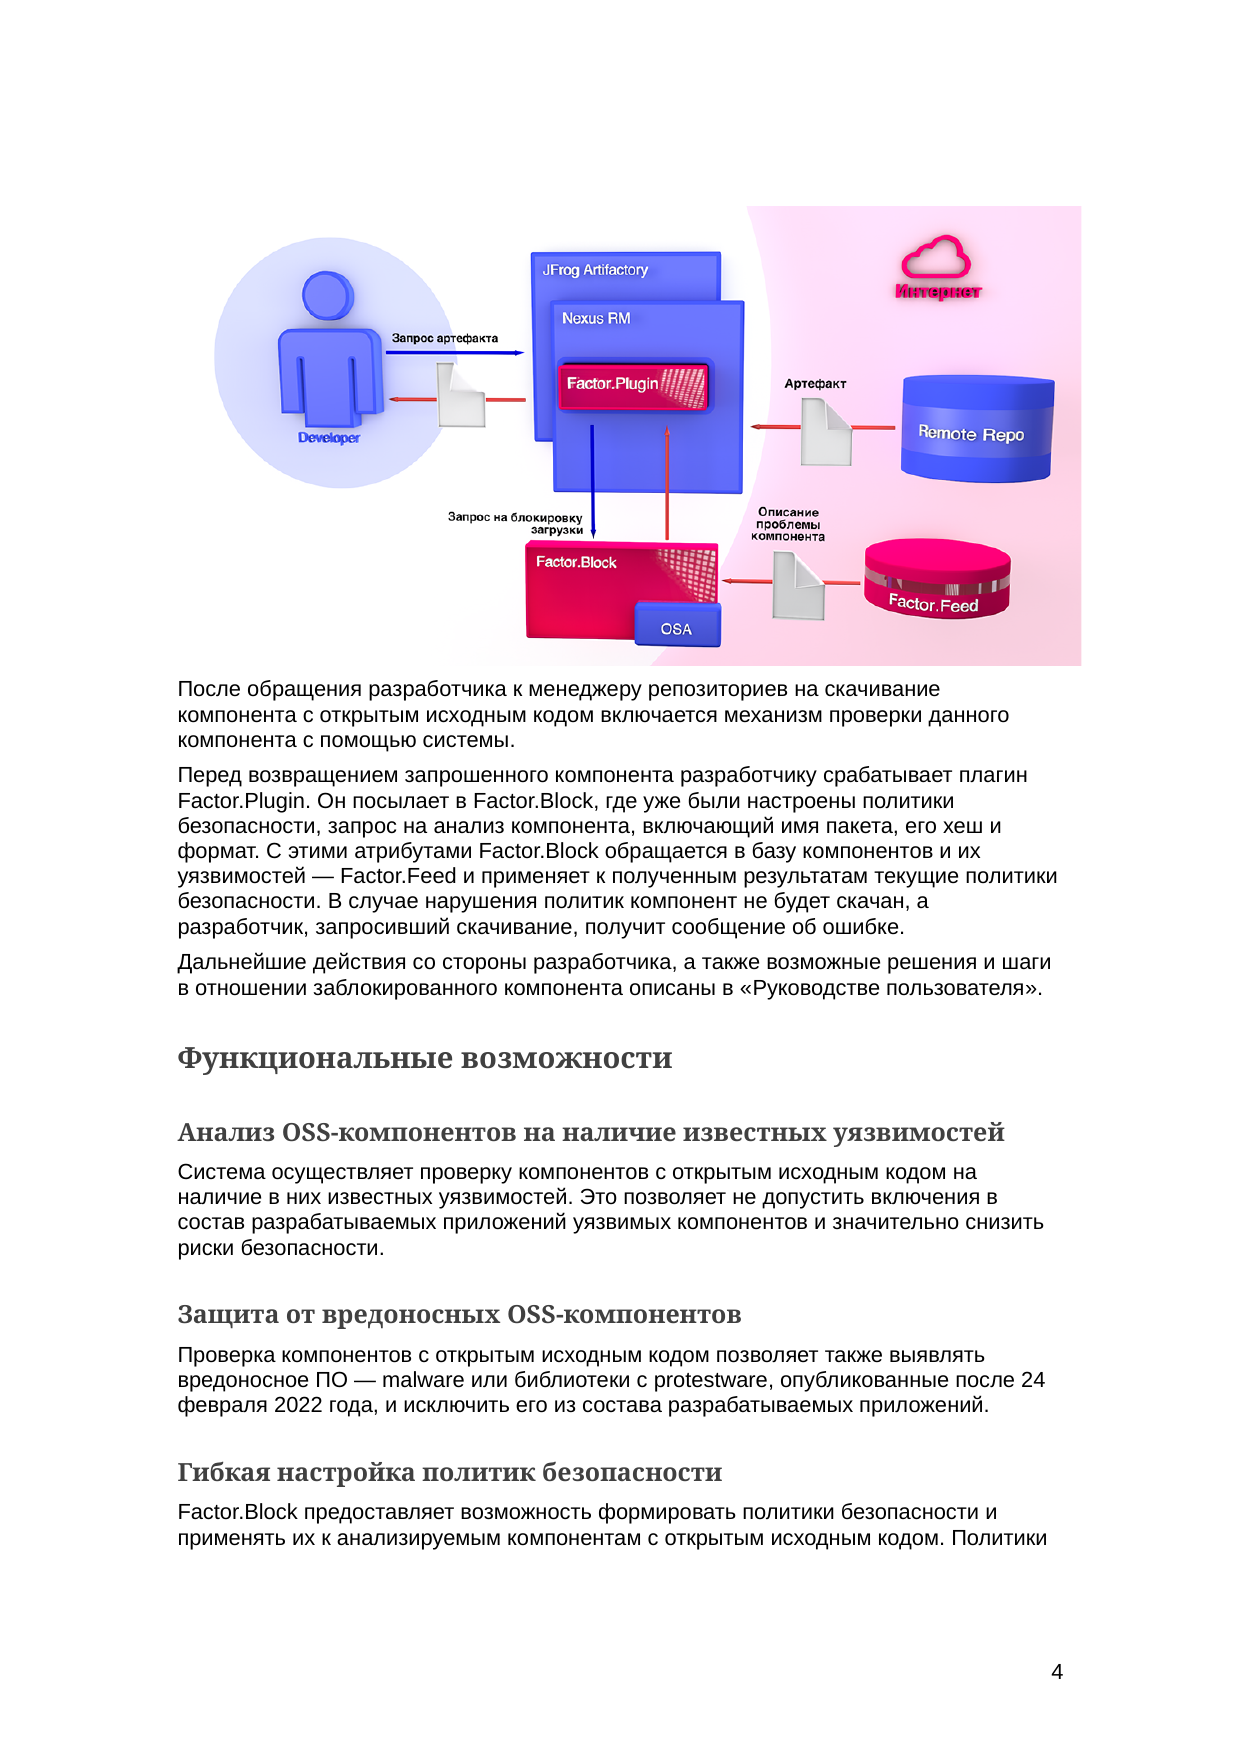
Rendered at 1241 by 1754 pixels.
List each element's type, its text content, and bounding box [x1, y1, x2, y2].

subtitle Функциональные возможности [177, 1037, 1063, 1077]
text Дальнейшие действия со стороны разработчика, а также возможные решения и шаги в отношении заблокированного компонента описаны в «Руководстве пользователя». [177, 949, 1063, 999]
subtitle Гибкая настройка политик безопасности [177, 1455, 1063, 1489]
subtitle Защита от вредоносных OSS-компонентов [177, 1297, 1063, 1331]
text Перед возвращением запрошенного компонента разработчику срабатывает плагин Factor.Plugin. Он посылает в Factor.Block, где уже были настроены политики безопасности, запрос на анализ компонента, включающий имя пакета, его хеш и формат. С этими атрибутами Factor.Block обращается в базу компонентов и их уязвимостей — Factor.Feed и применяет к полученным результатам текущие политики безопасности. В случае нарушения политик компонент не будет скачан, а разработчик, запросивший скачивание, получит сообщение об ошибке. [177, 762, 1063, 939]
subtitle Анализ OSS-компонентов на наличие известных уязвимостей [177, 1114, 1063, 1148]
text После обращения разработчика к менеджеру репозиториев на скачивание компонента с открытым исходным кодом включается механизм проверки данного компонента с помощью системы. [177, 676, 1063, 752]
picture [196, 206, 1082, 666]
